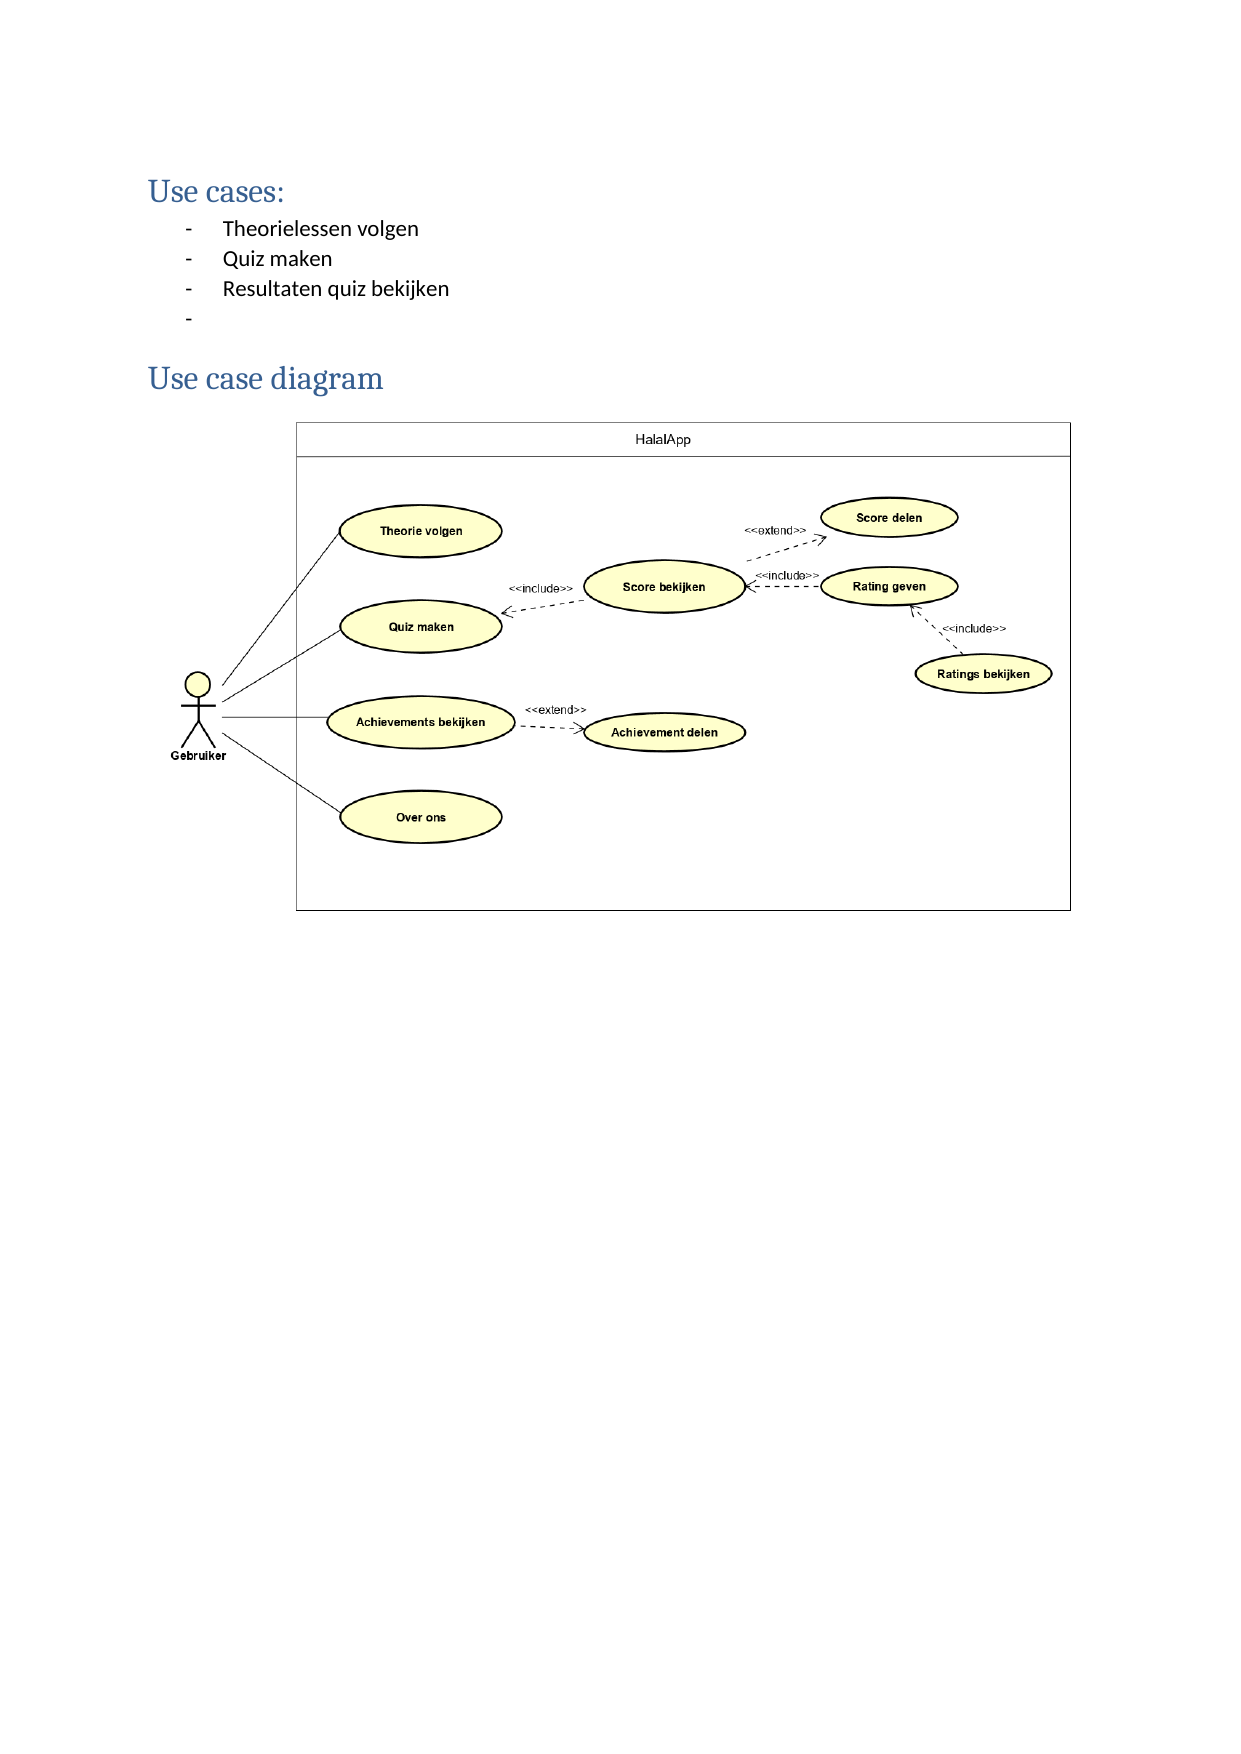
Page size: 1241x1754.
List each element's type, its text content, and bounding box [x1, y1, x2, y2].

subtitle Use cases: [148, 173, 1093, 211]
list Quiz maken [185, 244, 1093, 272]
picture [147, 401, 1093, 931]
list Theorielessen volgen [185, 214, 1093, 242]
subtitle Use case diagram [148, 360, 1093, 398]
list Resultaten quiz bekijken [185, 274, 1093, 302]
